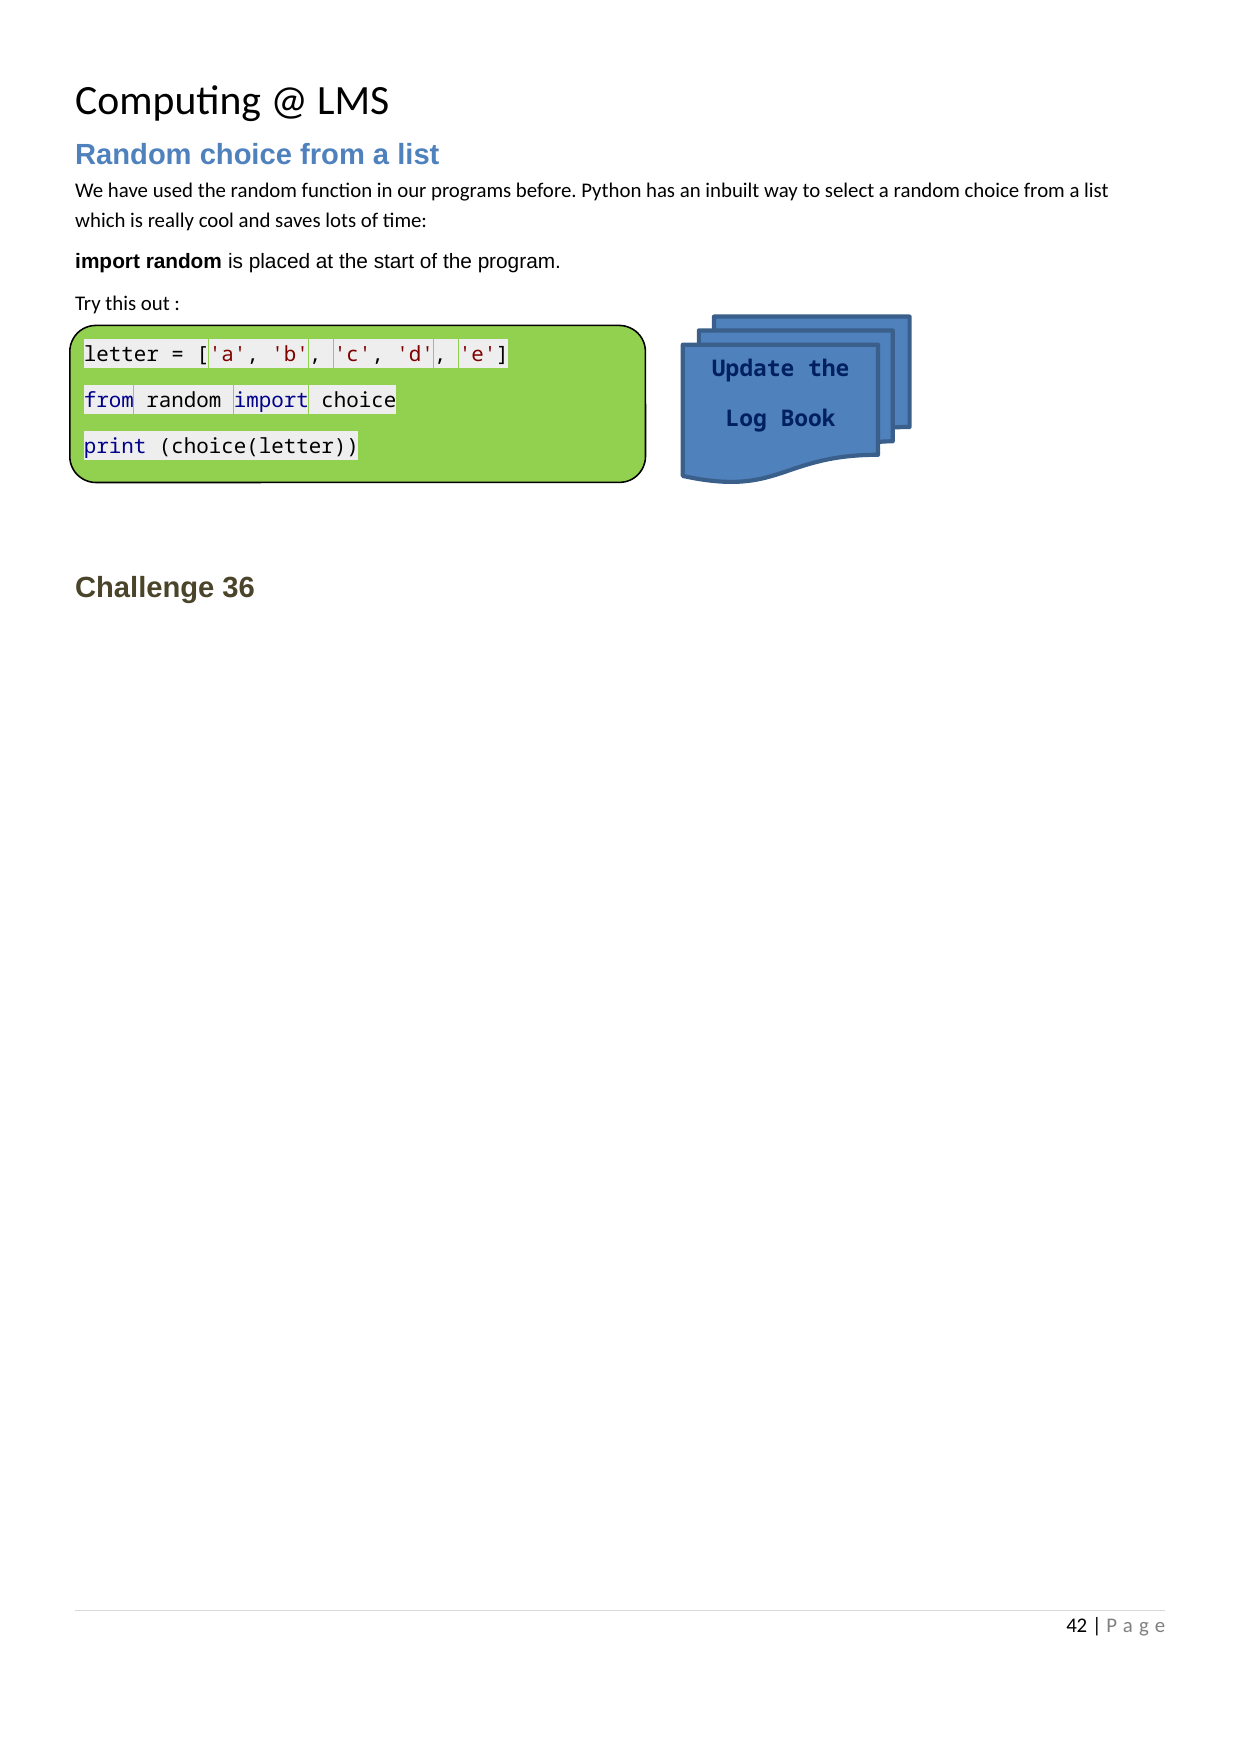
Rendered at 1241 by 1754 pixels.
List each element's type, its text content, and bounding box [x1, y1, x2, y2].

text import random is placed at the start of the program. [75, 249, 1165, 273]
subtitle Challenge 36 [75, 570, 1165, 604]
text We have used the random function in our programs before. Python has an inbuilt way to select a random choice from a list which is really cool and saves lots of time: [75, 177, 1165, 232]
text Try this out : [75, 290, 1165, 315]
subtitle Random choice from a list [75, 137, 1165, 171]
